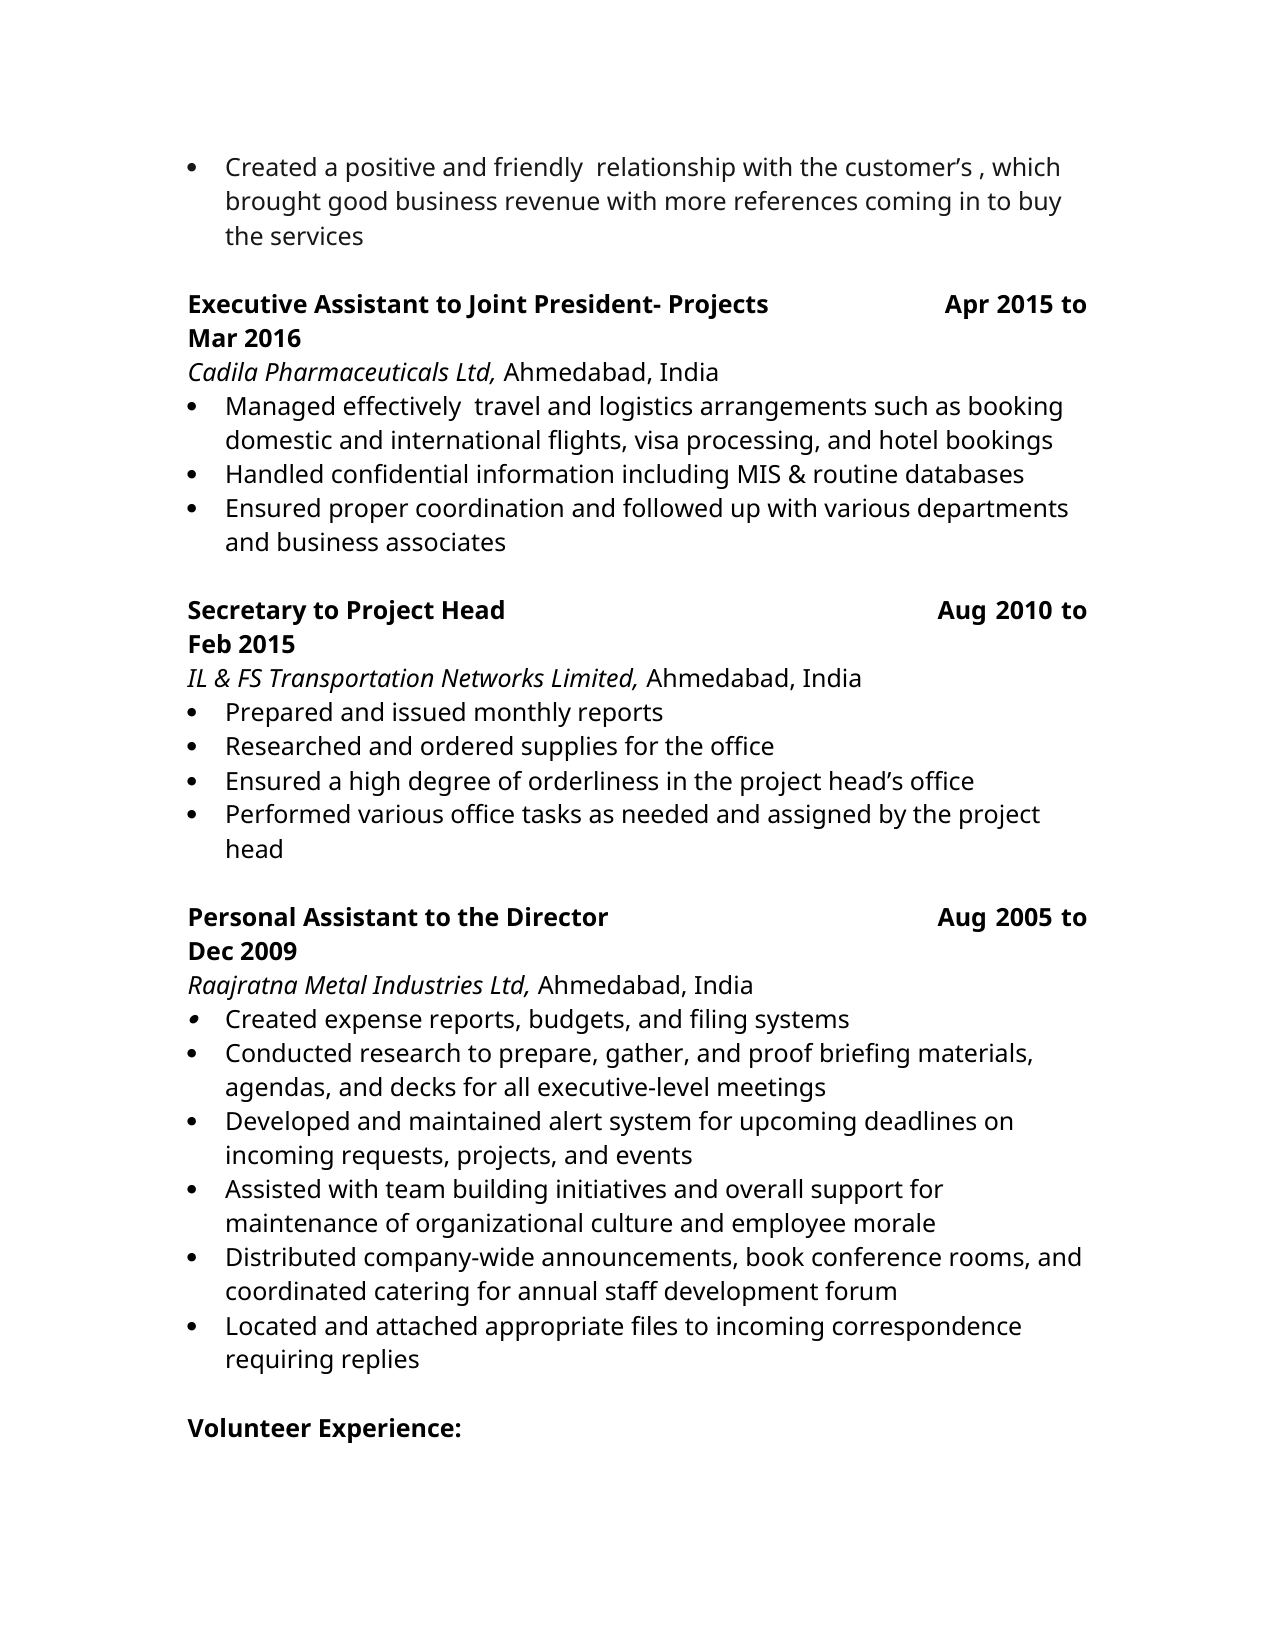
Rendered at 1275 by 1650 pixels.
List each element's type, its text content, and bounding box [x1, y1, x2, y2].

list Ensured proper coordination and followed up with various departments and business associates [187, 491, 1087, 559]
text Cadila Pharmaceuticals Ltd, Ahmedabad, India [187, 354, 1087, 388]
text Raajratna Metal Industries Ltd, Ahmedabad, India [187, 967, 1087, 1002]
text Volunteer Experience: [187, 1410, 1087, 1444]
list Located and attached appropriate files to incoming correspondence requiring replies [187, 1308, 1087, 1376]
text Executive Assistant to Joint President- Projects Apr 2015 to Mar 2016 [187, 286, 1087, 354]
text Secretary to Project Head Aug 2010 to Feb 2015 [187, 593, 1087, 661]
list Assisted with team building initiatives and overall support for maintenance of organizational culture and employee morale [187, 1172, 1087, 1240]
list Created a positive and friendly relationship with the customer’s , which brought good business revenue with more references coming in to buy the services [187, 150, 1087, 252]
list Developed and maintained alert system for upcoming deadlines on incoming requests, projects, and events [187, 1104, 1087, 1172]
list Conducted research to prepare, gather, and proof briefing materials, agendas, and decks for all executive-level meetings [187, 1036, 1087, 1104]
list Prepared and issued monthly reports [187, 695, 1087, 729]
list Handled confidential information including MIS & routine databases [187, 457, 1087, 491]
text Personal Assistant to the Director Aug 2005 to Dec 2009 [187, 899, 1087, 967]
list Ensured a high degree of orderliness in the project head’s office [187, 763, 1087, 797]
list Created expense reports, budgets, and filing systems [187, 1002, 1087, 1036]
text IL & FS Transportation Networks Limited, Ahmedabad, India [187, 661, 1087, 695]
list Performed various office tasks as needed and assigned by the project head [187, 797, 1087, 865]
list Researched and ordered supplies for the office [187, 729, 1087, 763]
list Distributed company-wide announcements, book conference rooms, and coordinated catering for annual staff development forum [187, 1240, 1087, 1308]
list Managed effectively travel and logistics arrangements such as booking domestic and international flights, visa processing, and hotel bookings [187, 388, 1087, 457]
